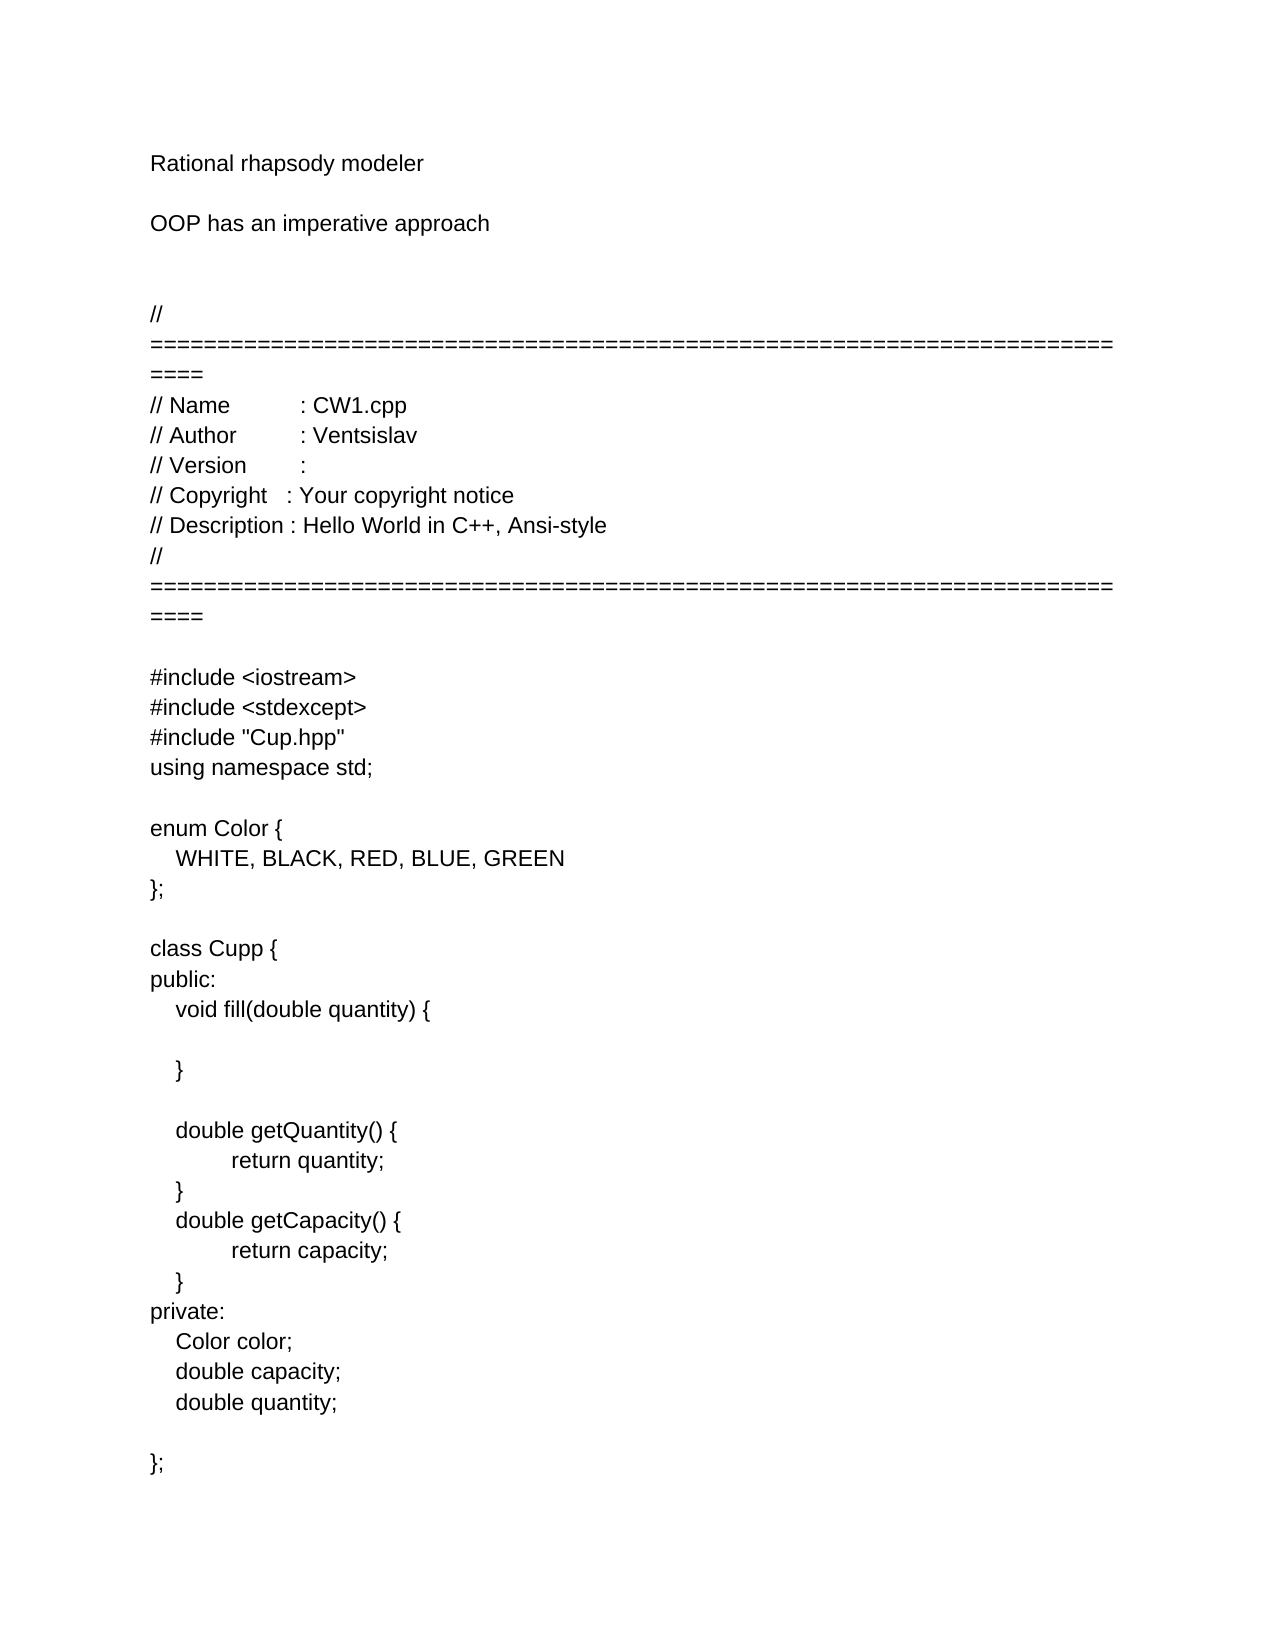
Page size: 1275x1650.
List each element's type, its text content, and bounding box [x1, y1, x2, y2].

text // Author : Ventsislav [150, 422, 1125, 448]
text class Cupp { [150, 935, 1125, 962]
text }; [150, 875, 1125, 901]
text double quantity; [150, 1388, 1125, 1415]
text Rational rhapsody modeler [150, 150, 1125, 176]
text // Copyright : Your copyright notice [150, 482, 1125, 509]
text OOP has an imperative approach [150, 210, 1125, 237]
text // Name : CW1.cpp [150, 392, 1125, 418]
text double getQuantity() { [150, 1117, 1125, 1143]
text // Version : [150, 452, 1125, 478]
text //============================================================================ [150, 301, 1125, 388]
text return quantity; [150, 1147, 1125, 1173]
text }; [150, 1449, 1125, 1475]
text } [150, 1177, 1125, 1203]
text } [150, 1056, 1125, 1083]
text public: [150, 966, 1125, 992]
text Color color; [150, 1328, 1125, 1354]
text using namespace std; [150, 754, 1125, 781]
text #include "Cup.hpp" [150, 724, 1125, 750]
text enum Color { [150, 814, 1125, 841]
text void fill(double quantity) { [150, 996, 1125, 1022]
text WHITE, BLACK, RED, BLUE, GREEN [150, 845, 1125, 871]
text // Description : Hello World in C++, Ansi-style [150, 512, 1125, 539]
text return capacity; [150, 1237, 1125, 1264]
text } [150, 1268, 1125, 1294]
text double getCapacity() { [150, 1207, 1125, 1234]
text //============================================================================ [150, 543, 1125, 629]
text private: [150, 1298, 1125, 1324]
text #include <iostream> [150, 663, 1125, 690]
text #include <stdexcept> [150, 694, 1125, 720]
text double capacity; [150, 1358, 1125, 1385]
